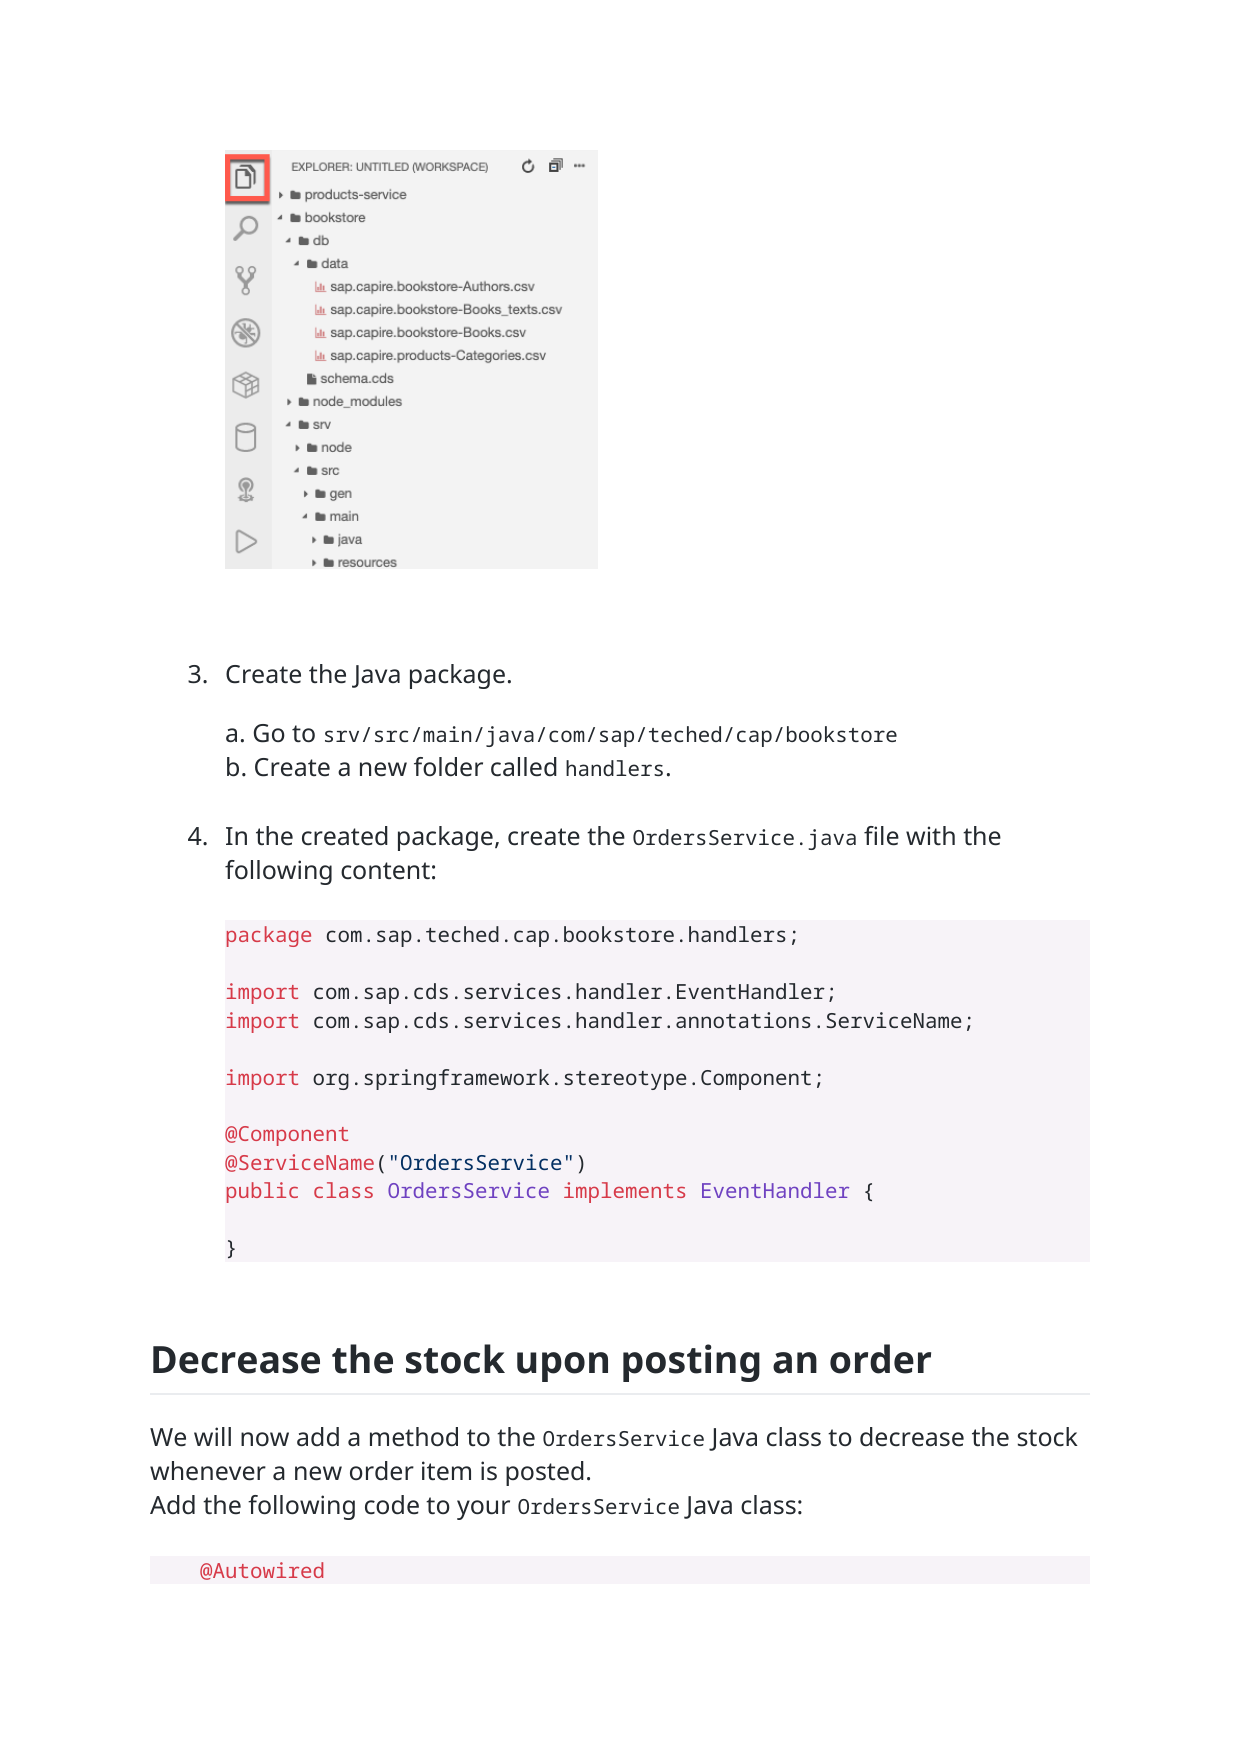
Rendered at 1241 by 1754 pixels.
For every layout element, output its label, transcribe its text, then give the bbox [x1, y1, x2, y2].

text import com.sap.cds.services.handler.EventHandler; [225, 977, 1090, 1006]
text import com.sap.cds.services.handler.annotations.ServiceName; [225, 1006, 1090, 1034]
picture [225, 150, 598, 569]
list Create the Java package. [187, 657, 1090, 691]
list In the created package, create the OrdersService.java file with the following content: [187, 818, 1090, 886]
text import org.springframework.stereotype.Component; [225, 1063, 1090, 1091]
text b. Create a new folder called handlers. [225, 750, 1090, 784]
text a. Go to srv/src/main/java/com/sap/teched/cap/bookstore [225, 716, 1090, 750]
text @Component [225, 1119, 1090, 1148]
text public class OrdersService implements EventHandler { [225, 1176, 1090, 1205]
text @Autowired [150, 1556, 1090, 1584]
text @ServiceName("OrdersService") [225, 1148, 1090, 1176]
text We will now add a method to the OrdersService Java class to decrease the stock whenever a new order item is posted. [150, 1419, 1090, 1488]
text package com.sap.teched.cap.bookstore.handlers; [225, 920, 1090, 949]
text Add the following code to your OrdersService Java class: [150, 1488, 1090, 1522]
text } [225, 1233, 1090, 1262]
text Decrease the stock upon posting an order [150, 1333, 1090, 1393]
